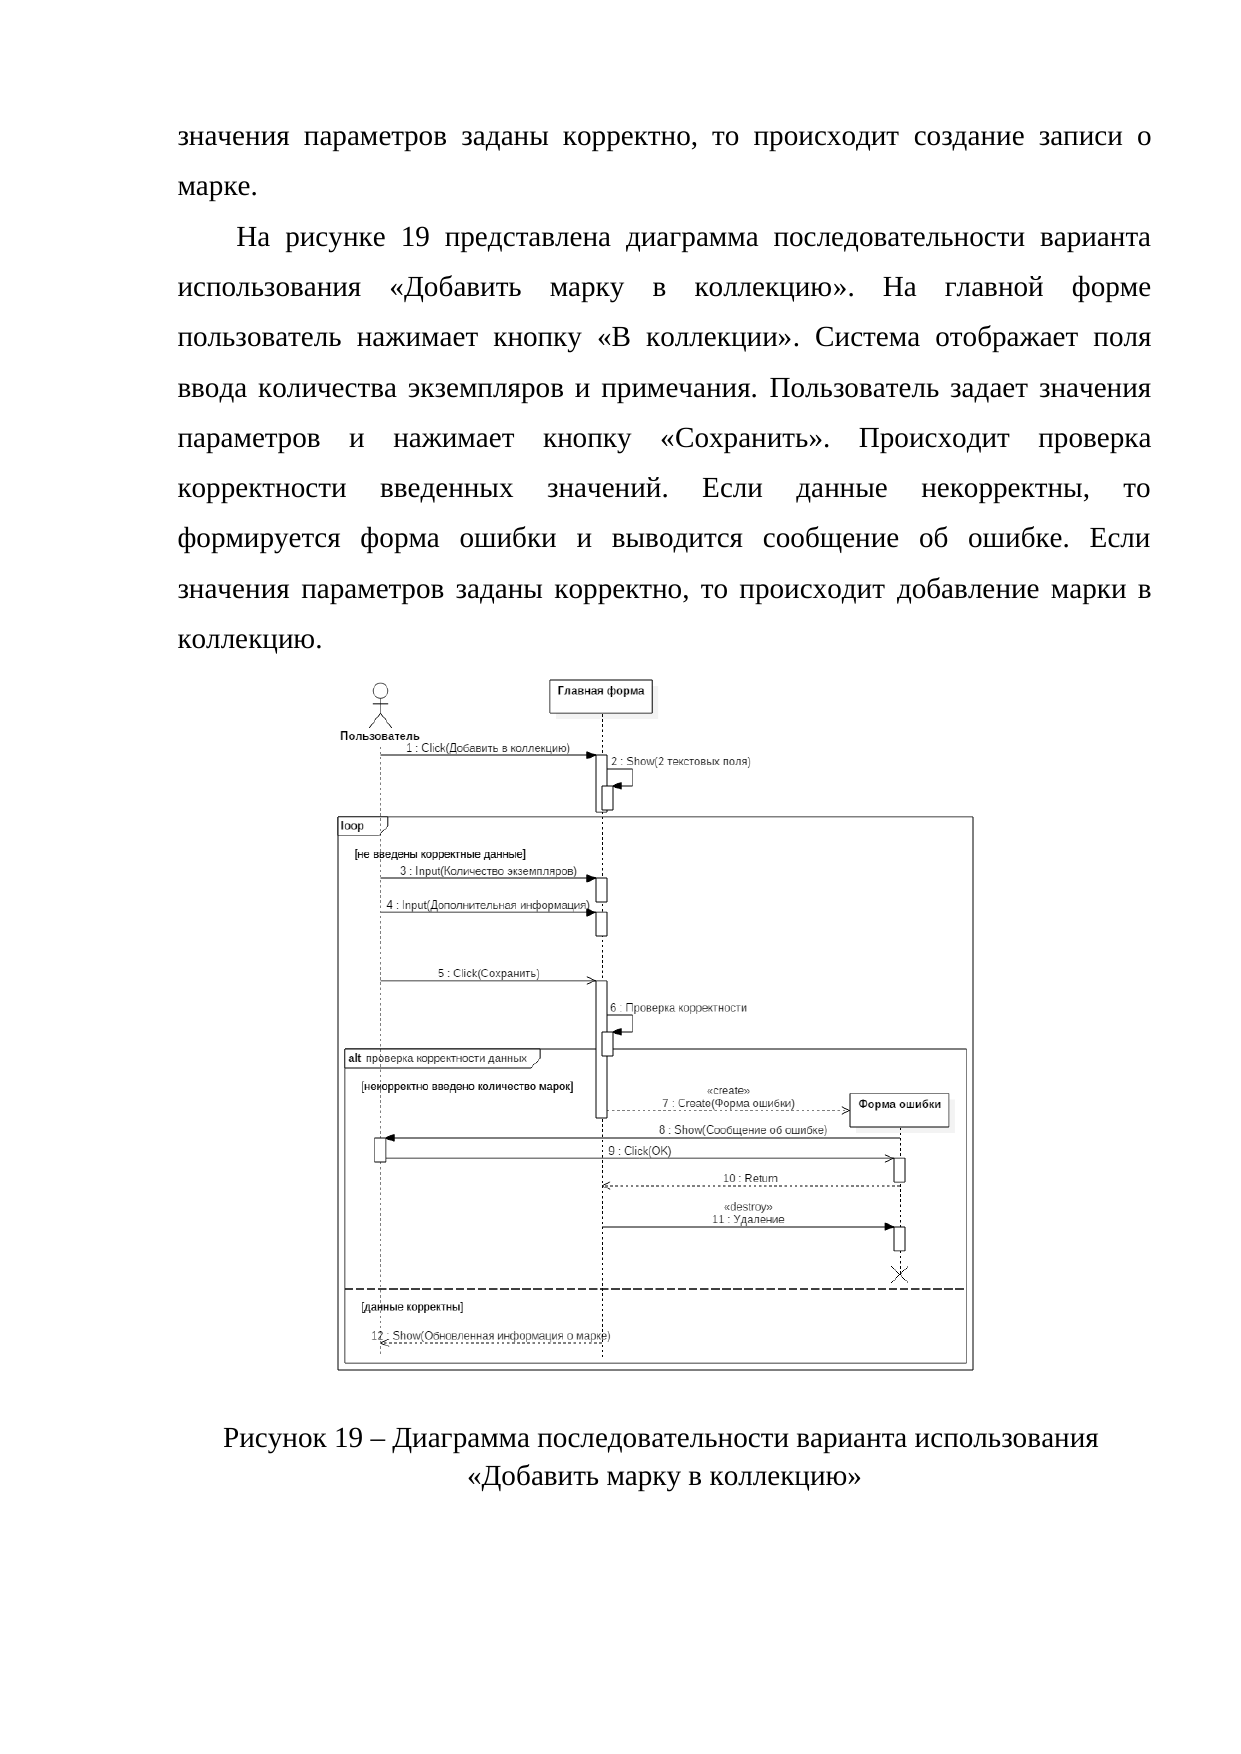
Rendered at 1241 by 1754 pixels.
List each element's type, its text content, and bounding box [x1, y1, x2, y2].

text Рисунок 19 – Диаграмма последовательности варианта использования «Добавить марку в коллекцию» [177, 1420, 1152, 1492]
picture [322, 671, 1007, 1404]
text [177, 118, 1152, 202]
text На рисунке 19 представлена диаграмма последовательности варианта использования «Добавить марку в коллекцию». На главной форме пользователь нажимает кнопку «В коллекции». Система отображает поля ввода количества экземпляров и примечания. Пользователь задает значения параметров и нажимает кнопку «Сохранить». Происходит проверка корректности введенных значений. Если данные некорректны, то формируется форма ошибки и выводится сообщение об ошибке. Если значения параметров заданы корректно, то происходит добавление марки в коллекцию. [177, 219, 1152, 655]
